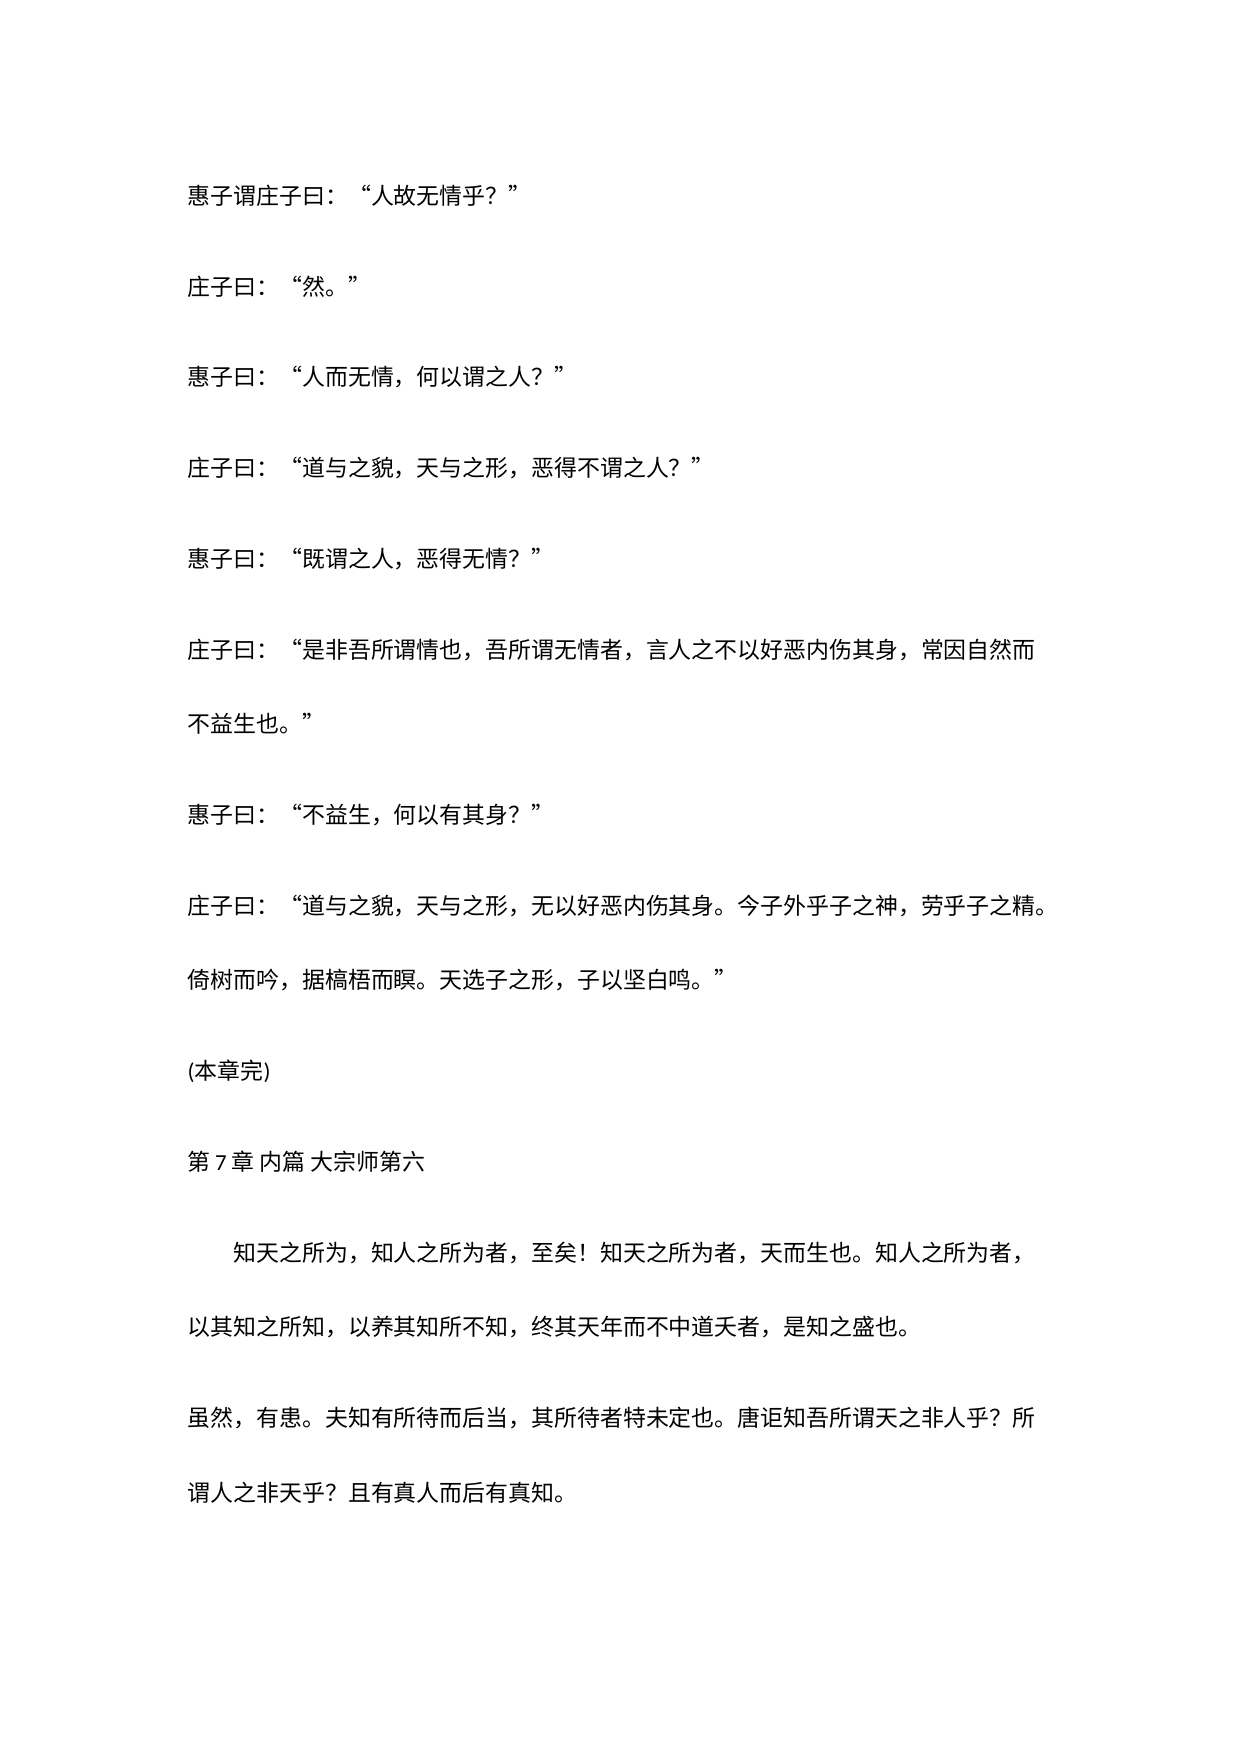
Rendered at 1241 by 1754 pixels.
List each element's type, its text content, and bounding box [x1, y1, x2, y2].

text 惠子曰：“不益生，何以有其身？” [187, 781, 1053, 846]
text 虽然，有患。夫知有所待而后当，其所待者特未定也。唐讵知吾所谓天之非人乎？所谓人之非天乎？且有真人而后有真知。 [187, 1384, 1053, 1524]
text 知天之所为，知人之所为者，至矣！知天之所为者，天而生也。知人之所为者，以其知之所知，以养其知所不知，终其天年而不中道夭者，是知之盛也。 [187, 1219, 1053, 1358]
text 惠子曰：“人而无情，何以谓之人？” [187, 343, 1053, 408]
text 庄子曰：“道与之貌，天与之形，恶得不谓之人？” [187, 434, 1053, 499]
text 惠子谓庄子曰：“人故无情乎？” [187, 162, 1053, 227]
text 庄子曰：“然。” [187, 253, 1053, 318]
text 惠子曰：“既谓之人，恶得无情？” [187, 525, 1053, 590]
text 第7章 内篇 大宗师第六 [187, 1128, 1053, 1193]
text 庄子曰：“道与之貌，天与之形，无以好恶内伤其身。今子外乎子之神，劳乎子之精。倚树而吟，据槁梧而瞑。天选子之形，子以坚白鸣。” [187, 872, 1053, 1011]
text 庄子曰：“是非吾所谓情也，吾所谓无情者，言人之不以好恶内伤其身，常因自然而不益生也。” [187, 616, 1053, 755]
text (本章完) [187, 1037, 1053, 1102]
